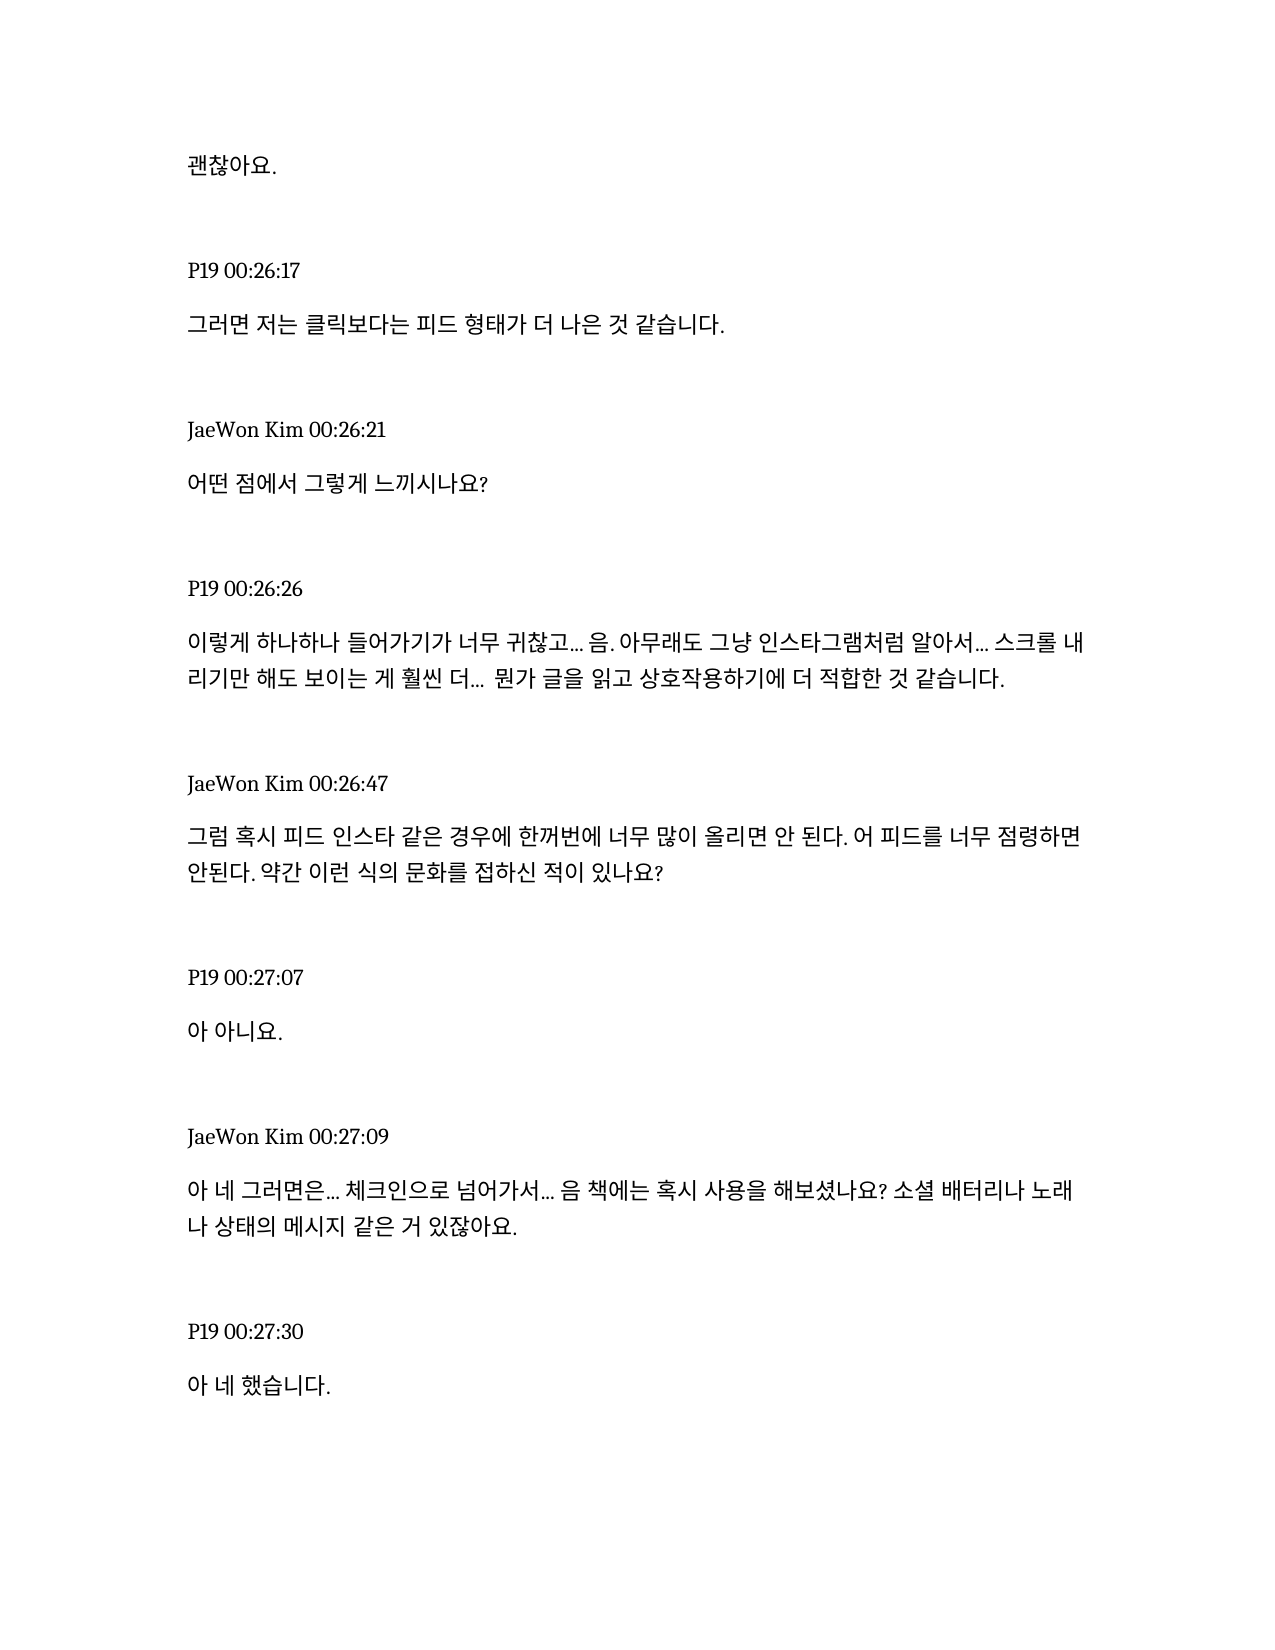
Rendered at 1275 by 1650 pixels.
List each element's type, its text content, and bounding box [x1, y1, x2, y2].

text 그러면 저는 클릭보다는 피드 형태가 더 나은 것 같습니다. [187, 309, 1087, 340]
text 아 아니요. [187, 1016, 1087, 1047]
text P19 00:27:30 [187, 1319, 1087, 1345]
text JaeWon Kim 00:26:47 [187, 770, 1087, 797]
text 아 네 했습니다. [187, 1370, 1087, 1401]
text JaeWon Kim 00:27:09 [187, 1124, 1087, 1150]
text JaeWon Kim 00:26:21 [187, 417, 1087, 443]
text P19 00:27:07 [187, 965, 1087, 991]
text 아 네 그러면은... 체크인으로 넘어가서... 음 책에는 혹시 사용을 해보셨나요? 소셜 배터리나 노래나 상태의 메시지 같은 거 있잖아요. [187, 1175, 1087, 1242]
text 그럼 혹시 피드 인스타 같은 경우에 한꺼번에 너무 많이 올리면 안 된다. 어 피드를 너무 점령하면 안된다. 약간 이런 식의 문화를 접하신 적이 있나요? [187, 821, 1087, 888]
text 괜찮아요. [187, 150, 1087, 181]
text 이렇게 하나하나 들어가기가 너무 귀찮고... 음. 아무래도 그냥 인스타그램처럼 알아서... 스크롤 내리기만 해도 보이는 게 훨씬 더... 뭔가 글을 읽고 상호작용하기에 더 적합한 것 같습니다. [187, 627, 1087, 694]
text 어떤 점에서 그렇게 느끼시나요? [187, 468, 1087, 499]
text P19 00:26:26 [187, 576, 1087, 602]
text P19 00:26:17 [187, 258, 1087, 284]
